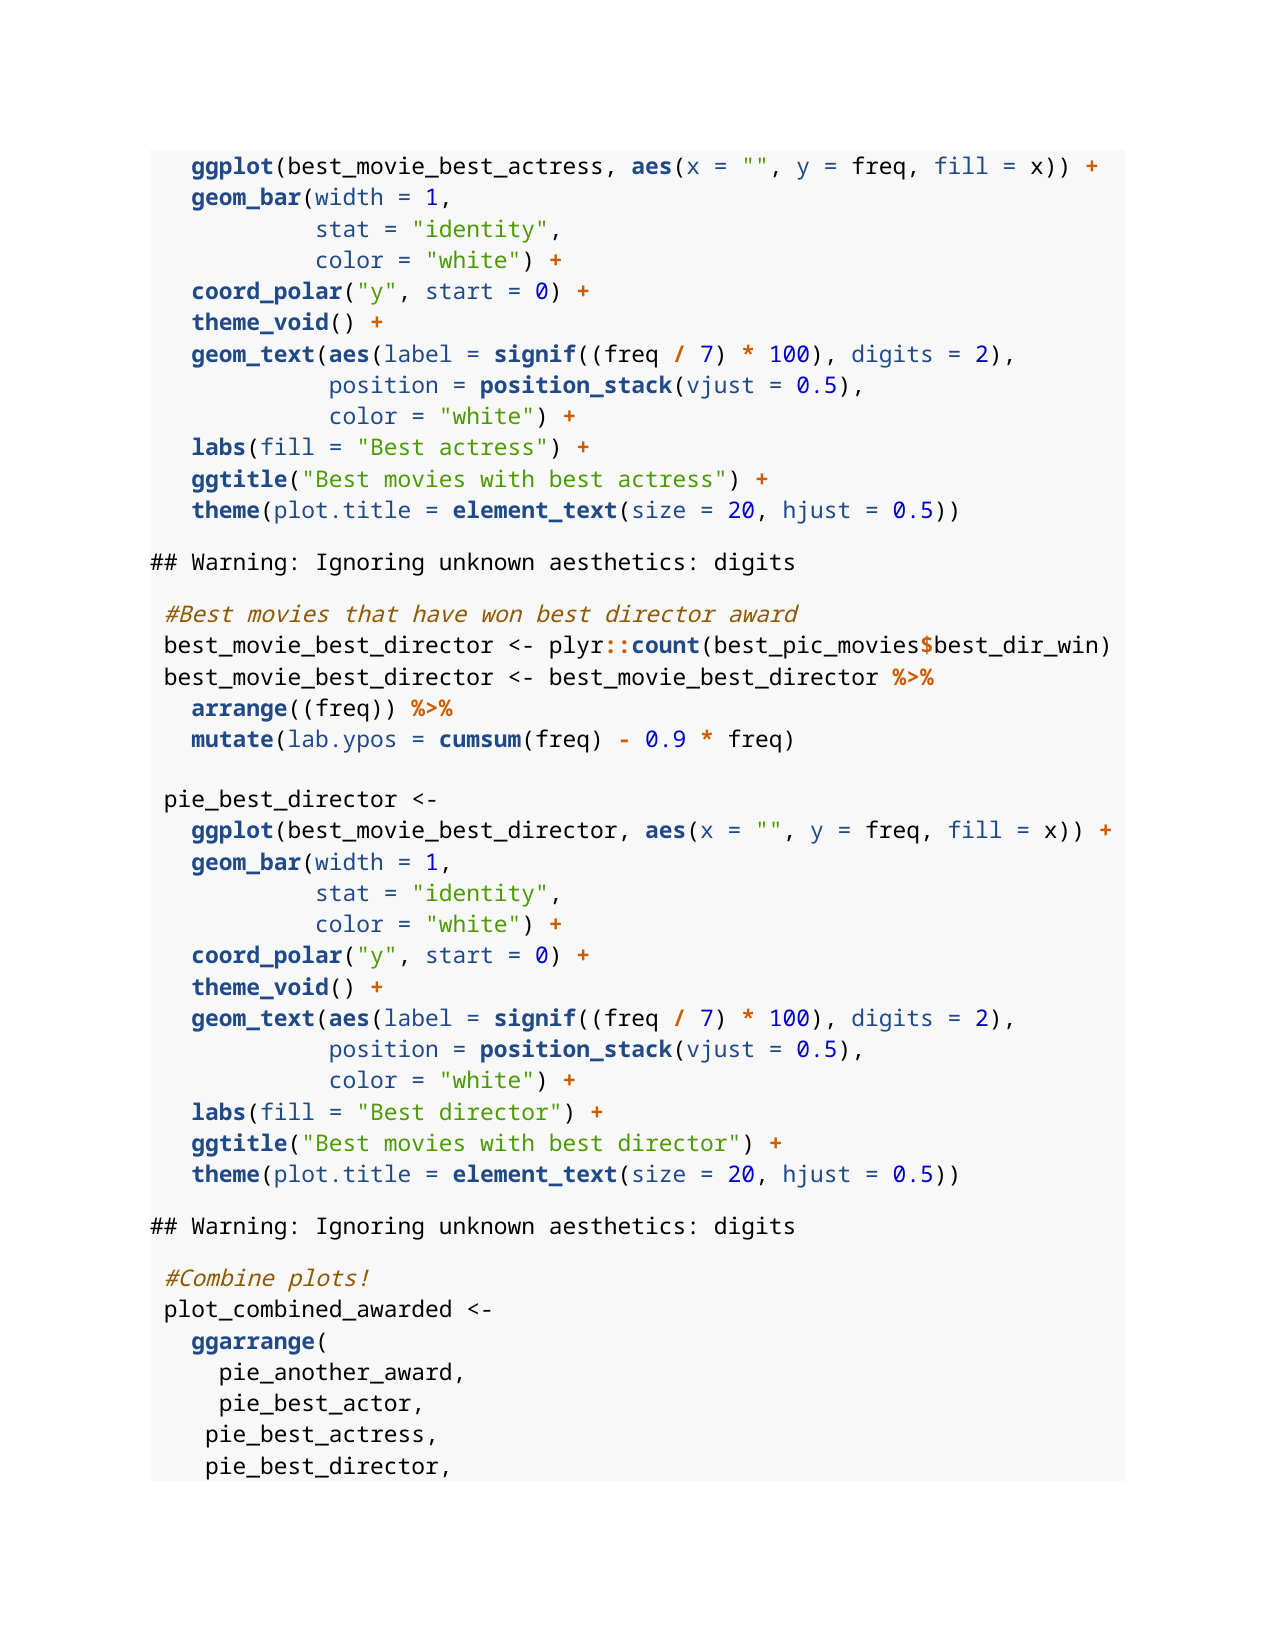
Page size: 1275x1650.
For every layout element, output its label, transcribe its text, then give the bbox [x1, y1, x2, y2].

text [150, 1262, 1125, 1481]
text #Best movies that have won best director award best_movie_best_director <- plyr::count(best_pic_movies$best_dir_win) best_movie_best_director <- best_movie_best_director %>% arrange((freq)) %>% mutate(lab.ypos = cumsum(freq) - 0.9 * freq) pie_best_director <- ggplot(best_movie_best_director, aes(x = "", y = freq, fill = x)) + geom_bar(width = 1, stat = "identity", color = "white") + coord_polar("y", start = 0) + theme_void() + geom_text(aes(label = signif((freq / 7) * 100), digits = 2), position = position_stack(vjust = 0.5), color = "white") + labs(fill = "Best director") + ggtitle("Best movies with best director") + theme(plot.title = element_text(size = 20, hjust = 0.5)) [150, 598, 1125, 1189]
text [150, 150, 1125, 525]
text ## Warning: Ignoring unknown aesthetics: digits [150, 546, 1125, 577]
text ## Warning: Ignoring unknown aesthetics: digits [150, 1210, 1125, 1241]
